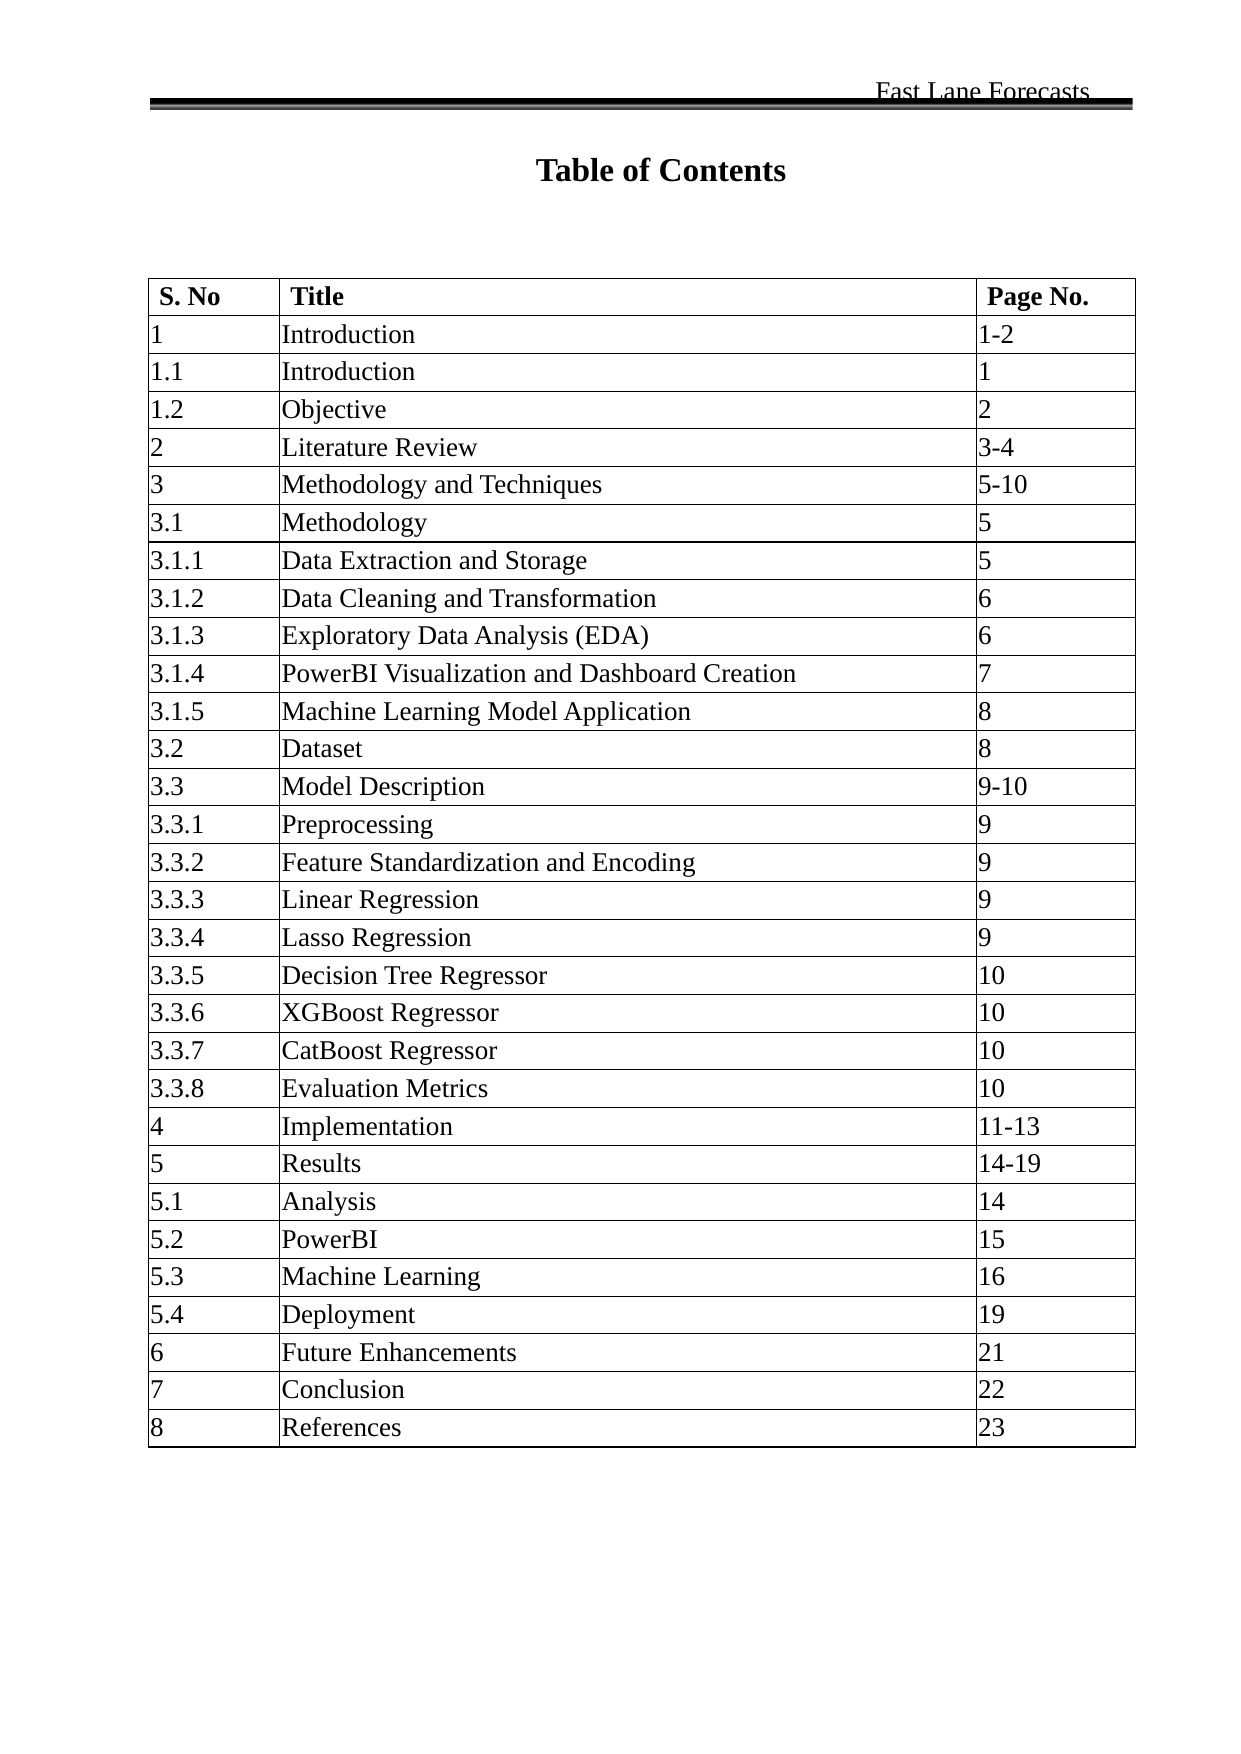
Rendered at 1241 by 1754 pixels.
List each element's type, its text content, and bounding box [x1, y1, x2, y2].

table_cell 14-19 [977, 1146, 1135, 1182]
table_cell 7 [977, 656, 1135, 692]
table_cell 9 [977, 882, 1135, 918]
table_cell Data Cleaning and Transformation [280, 580, 976, 617]
table_cell 7 [149, 1372, 279, 1409]
table_cell Decision Tree Regressor [280, 957, 976, 994]
table_cell 8 [149, 1410, 279, 1446]
picture [150, 98, 1133, 110]
table_cell Lasso Regression [280, 920, 976, 956]
table_cell 10 [977, 957, 1135, 994]
table_cell Introduction [280, 316, 976, 353]
table_cell Model Description [280, 769, 976, 805]
table_cell XGBoost Regressor [280, 995, 976, 1032]
table_cell 10 [977, 1033, 1135, 1069]
table_cell 9-10 [977, 769, 1135, 805]
table_cell References [280, 1410, 976, 1446]
table_cell Results [280, 1146, 976, 1182]
table_cell 3 [149, 467, 279, 504]
table_cell 10 [977, 995, 1135, 1032]
table_cell 3.1.3 [149, 618, 279, 654]
table_cell 21 [977, 1334, 1135, 1371]
table_cell Deployment [280, 1297, 976, 1333]
table_cell CatBoost Regressor [280, 1033, 976, 1069]
table_cell 9 [977, 844, 1135, 881]
table_cell 5.2 [149, 1221, 279, 1258]
table_header Title [280, 279, 976, 315]
table_cell 5.1 [149, 1184, 279, 1220]
table_cell 5 [149, 1146, 279, 1182]
table_cell 9 [977, 920, 1135, 956]
table_cell 3.3.3 [149, 882, 279, 918]
table_cell Machine Learning Model Application [280, 693, 976, 730]
table_cell Machine Learning [280, 1259, 976, 1296]
table_cell 6 [977, 618, 1135, 654]
table_cell Linear Regression [280, 882, 976, 918]
table_cell 6 [149, 1334, 279, 1371]
table_cell 3.3.2 [149, 844, 279, 881]
table_cell 16 [977, 1259, 1135, 1296]
table_cell 3-4 [977, 429, 1135, 466]
table_cell 3.2 [149, 731, 279, 768]
table_cell 3.3.1 [149, 806, 279, 843]
table_cell 1.1 [149, 354, 279, 391]
table_cell PowerBI Visualization and Dashboard Creation [280, 656, 976, 692]
table_cell 1 [977, 354, 1135, 391]
table_cell Future Enhancements [280, 1334, 976, 1371]
table_cell 6 [977, 580, 1135, 617]
table_cell Preprocessing [280, 806, 976, 843]
table_cell Methodology and Techniques [280, 467, 976, 504]
text Table of Contents [536, 150, 1090, 188]
table_cell Analysis [280, 1184, 976, 1220]
table_cell 5 [977, 543, 1135, 579]
table_cell 1.2 [149, 392, 279, 428]
table_cell 3.3.5 [149, 957, 279, 994]
table_cell 3.3.7 [149, 1033, 279, 1069]
table_cell 3.1.5 [149, 693, 279, 730]
table_cell Data Extraction and Storage [280, 543, 976, 579]
table_cell Introduction [280, 354, 976, 391]
table_cell PowerBI [280, 1221, 976, 1258]
table_cell 3.1.4 [149, 656, 279, 692]
table_cell Feature Standardization and Encoding [280, 844, 976, 881]
table_cell Methodology [280, 505, 976, 541]
table_cell 15 [977, 1221, 1135, 1258]
table_cell 19 [977, 1297, 1135, 1333]
table_cell 3.3.4 [149, 920, 279, 956]
table_cell 1-2 [977, 316, 1135, 353]
table_cell 5 [977, 505, 1135, 541]
table_cell 3.1.1 [149, 543, 279, 579]
table_header Page No. [977, 279, 1135, 315]
table_cell Objective [280, 392, 976, 428]
table_cell 10 [977, 1070, 1135, 1107]
table_cell 8 [977, 731, 1135, 768]
table_cell 22 [977, 1372, 1135, 1409]
table_cell 1 [149, 316, 279, 353]
table_cell Exploratory Data Analysis (EDA) [280, 618, 976, 654]
table_cell 5.4 [149, 1297, 279, 1333]
table_header S. No [149, 279, 279, 315]
table_cell 3.3 [149, 769, 279, 805]
table_cell 4 [149, 1108, 279, 1145]
table_cell 8 [977, 693, 1135, 730]
table_cell Literature Review [280, 429, 976, 466]
table_cell 2 [977, 392, 1135, 428]
table_cell 3.3.6 [149, 995, 279, 1032]
table_cell 9 [977, 806, 1135, 843]
table_cell 3.3.8 [149, 1070, 279, 1107]
table_cell Evaluation Metrics [280, 1070, 976, 1107]
table_cell 23 [977, 1410, 1135, 1446]
table_cell Conclusion [280, 1372, 976, 1409]
table_cell 11-13 [977, 1108, 1135, 1145]
table_cell Dataset [280, 731, 976, 768]
table_cell 14 [977, 1184, 1135, 1220]
table_cell 3.1 [149, 505, 279, 541]
table_cell 5-10 [977, 467, 1135, 504]
table_cell 3.1.2 [149, 580, 279, 617]
table_cell 2 [149, 429, 279, 466]
table_cell Implementation [280, 1108, 976, 1145]
table_cell 5.3 [149, 1259, 279, 1296]
